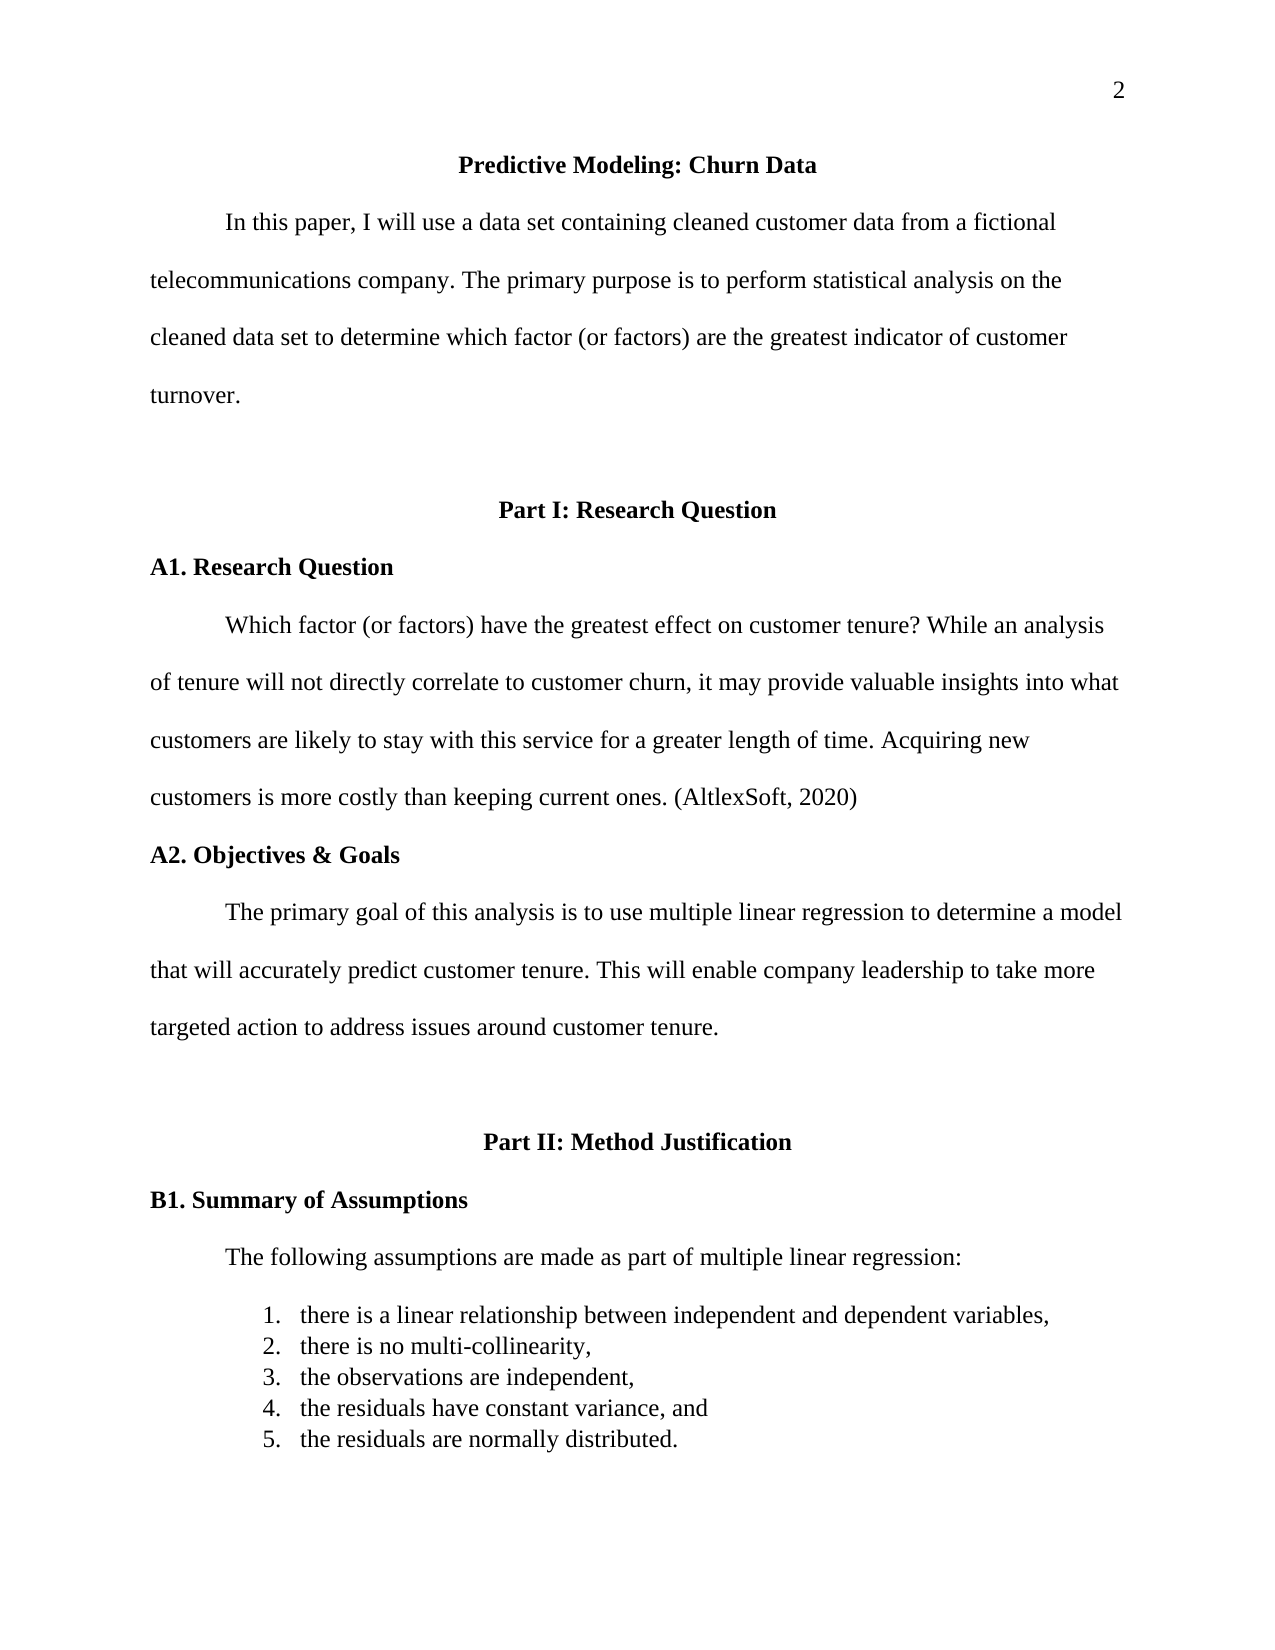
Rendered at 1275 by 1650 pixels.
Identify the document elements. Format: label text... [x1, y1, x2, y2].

list the residuals are normally distributed. [262, 1424, 1125, 1453]
title Predictive Modeling: Churn Data [150, 150, 1125, 179]
text Which factor (or factors) have the greatest effect on customer tenure? While an analysis of tenure will not directly correlate to customer churn, it may provide valuable insights into what customers are likely to stay with this service for a greater length of time. Acquiring new customers is more costly than keeping current ones. (AltlexSoft, 2020) [150, 610, 1125, 811]
subtitle Part II: Method Justification [150, 1127, 1125, 1156]
text In this paper, I will use a data set containing cleaned customer data from a fictional telecommunications company. The primary purpose is to perform statistical analysis on the cleaned data set to determine which factor (or factors) are the greatest indicator of customer turnover. [150, 207, 1125, 409]
list the residuals have constant variance, and [262, 1393, 1125, 1422]
subtitle Part I: Research Question [150, 495, 1125, 524]
subtitle B1. Summary of Assumptions [150, 1185, 1125, 1214]
list there is a linear relationship between independent and dependent variables, [262, 1300, 1125, 1329]
list there is no multi-collinearity, [262, 1331, 1125, 1360]
text The primary goal of this analysis is to use multiple linear regression to determine a model that will accurately predict customer tenure. This will enable company leadership to take more targeted action to address issues around customer tenure. [150, 897, 1125, 1041]
list the observations are independent, [262, 1362, 1125, 1391]
subtitle A1. Research Question [150, 552, 1125, 581]
text The following assumptions are made as part of multiple linear regression: [150, 1242, 1125, 1271]
subtitle A2. Objectives & Goals [150, 840, 1125, 869]
